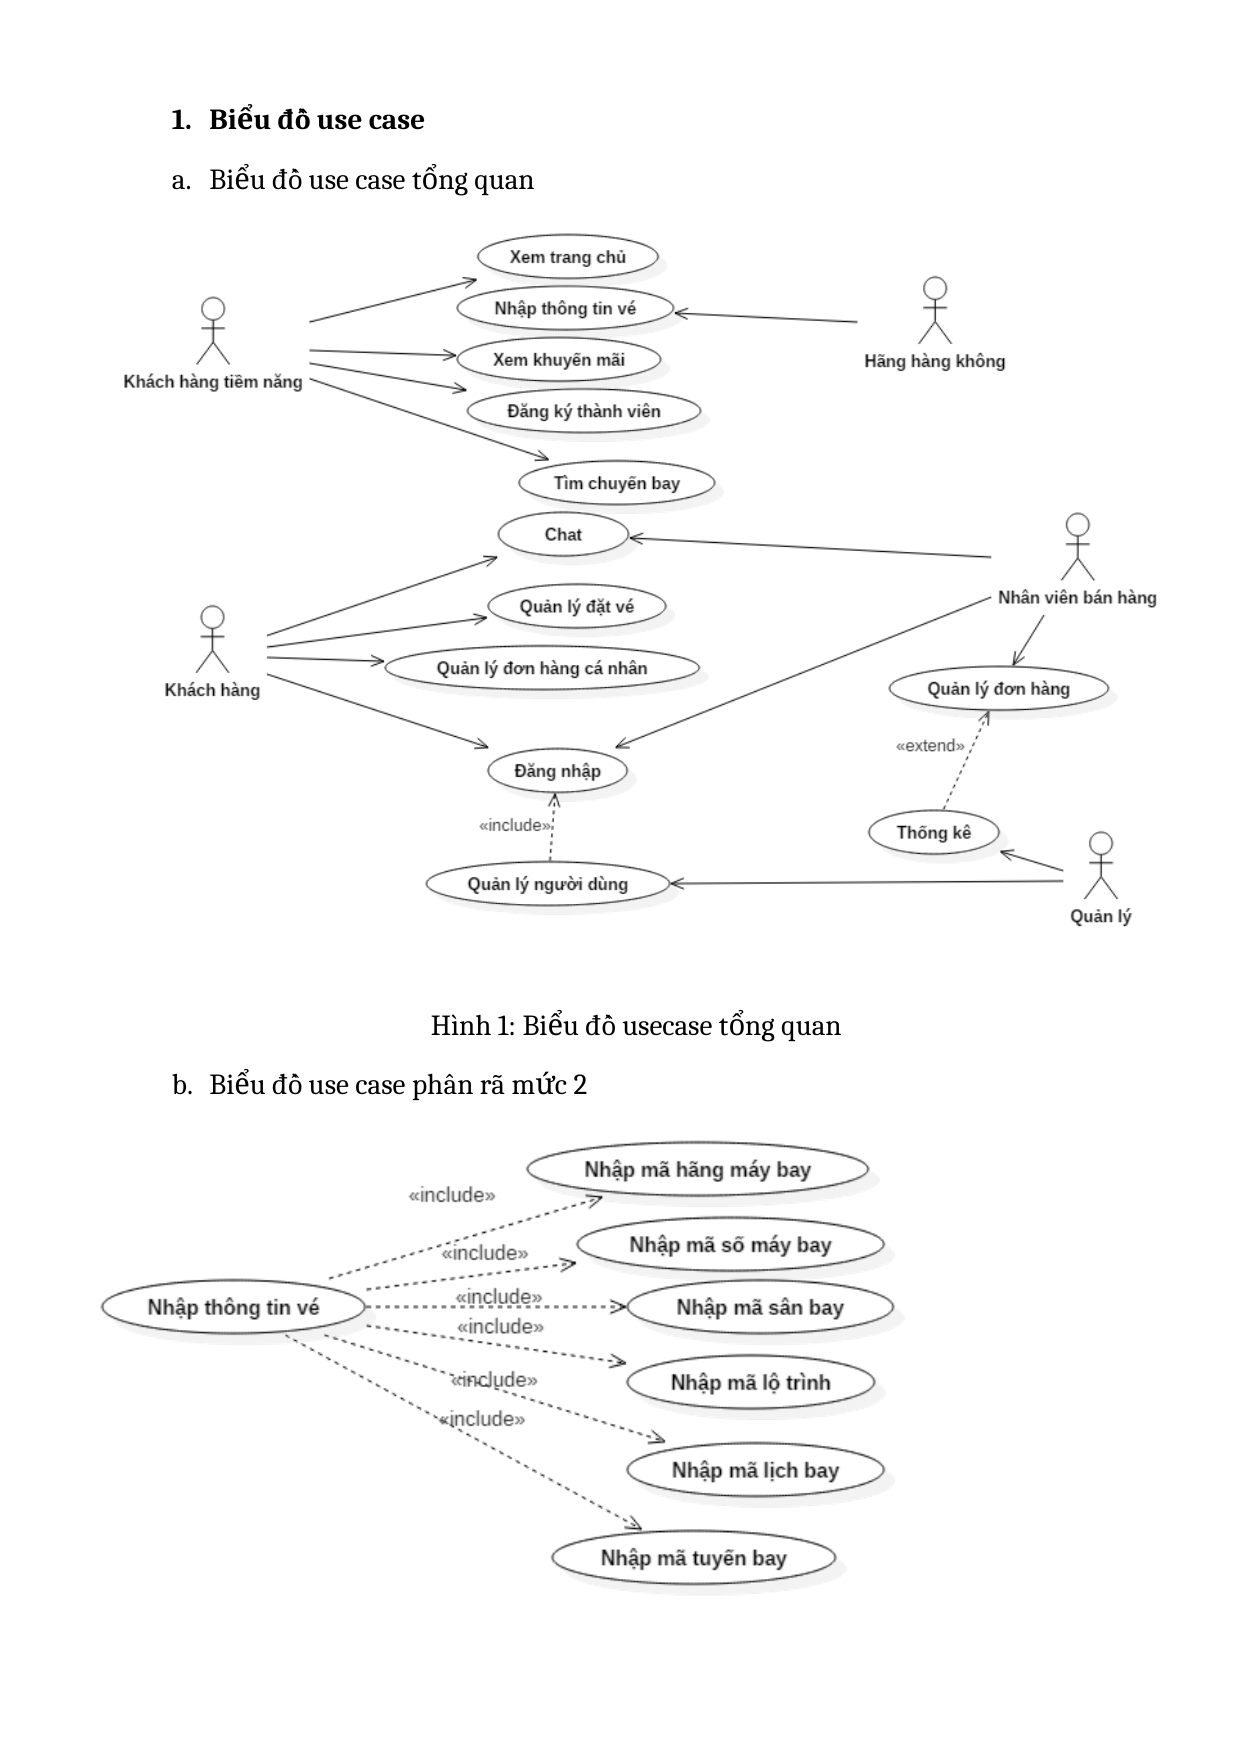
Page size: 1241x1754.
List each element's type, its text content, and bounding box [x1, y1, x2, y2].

picture [106, 222, 1214, 984]
list Biểu đồ use case [172, 103, 1167, 137]
list Biểu đồ use case tổng quan [172, 163, 1167, 196]
picture [87, 1127, 956, 1647]
list Biểu đồ use case phân rã mức 2 [172, 1068, 1167, 1102]
text Hình 1: Biểu đồ usecase tổng quan [106, 1009, 1167, 1043]
